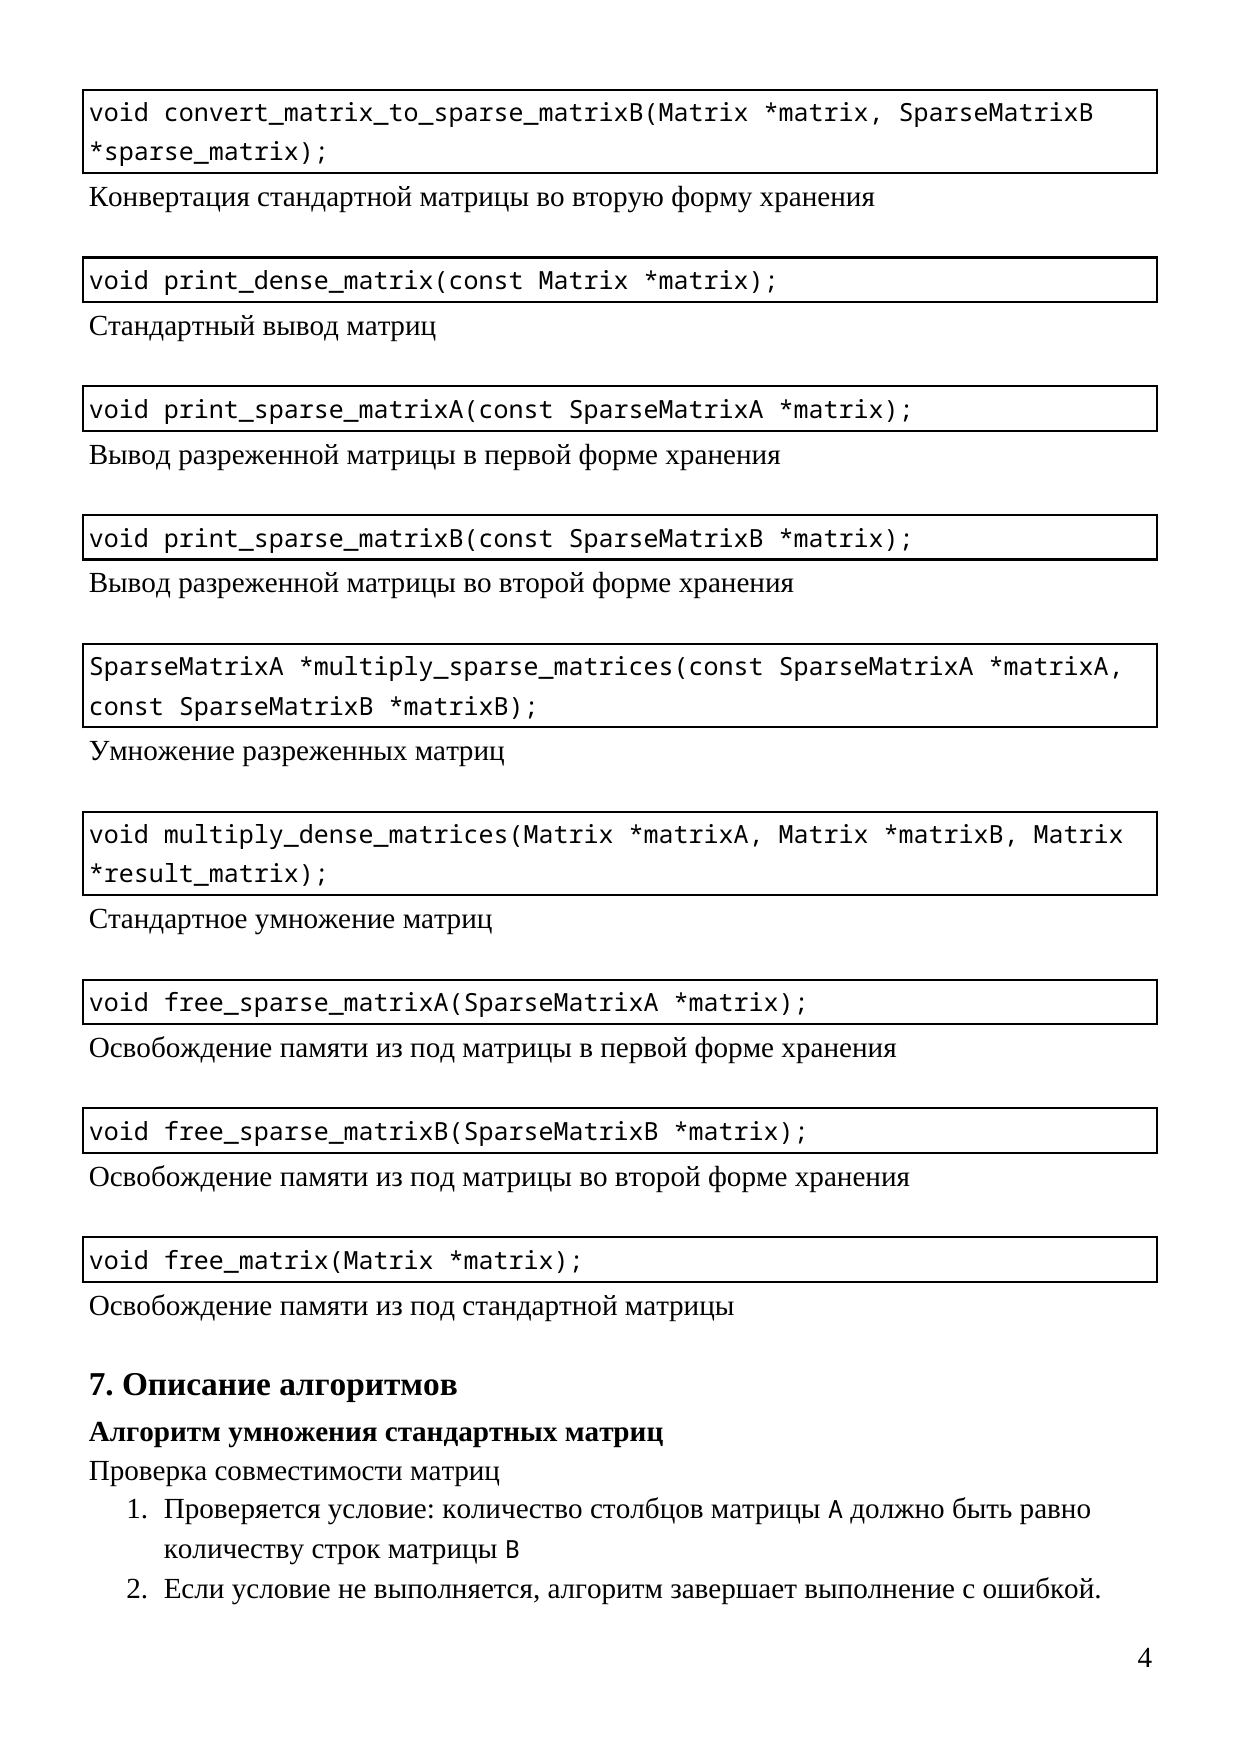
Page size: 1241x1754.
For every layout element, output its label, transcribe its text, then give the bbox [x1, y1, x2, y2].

text Освобождение памяти из под матрицы во второй форме хранения [88, 1159, 1152, 1192]
text Вывод разреженной матрицы во второй форме хранения [88, 566, 1152, 599]
text void free_sparse_matrixB(SparseMatrixB *matrix); [84, 1109, 1156, 1152]
text void print_sparse_matrixB(const SparseMatrixB *matrix); [84, 516, 1156, 558]
list Проверяется условие: количество столбцов матрицы A должно быть равно количеству строк матрицы B [126, 1492, 1152, 1566]
subtitle 7. Описание алгоритмов [88, 1364, 1152, 1402]
text void print_sparse_matrixA(const SparseMatrixA *matrix); [84, 387, 1156, 430]
text void free_sparse_matrixA(SparseMatrixA *matrix); [84, 981, 1156, 1023]
text Конвертация стандартной матрицы во вторую форму хранения [88, 179, 1152, 213]
text Стандартный вывод матриц [88, 308, 1152, 342]
text Освобождение памяти из под матрицы в первой форме хранения [88, 1030, 1152, 1064]
text Проверка совместимости матриц [88, 1453, 1152, 1487]
text Вывод разреженной матрицы в первой форме хранения [88, 437, 1152, 470]
text Умножение разреженных матриц [88, 733, 1152, 767]
text Освобождение памяти из под стандартной матрицы [88, 1288, 1152, 1321]
text void print_dense_matrix(const Matrix *matrix); [84, 259, 1156, 301]
text Алгоритм умножения стандартных матриц [88, 1414, 1152, 1448]
text void free_matrix(Matrix *matrix); [84, 1238, 1156, 1281]
text void convert_matrix_to_sparse_matrixB(Matrix *matrix, SparseMatrixB *sparse_matrix); [84, 91, 1156, 172]
text SparseMatrixA *multiply_sparse_matrices(const SparseMatrixA *matrixA, const SparseMatrixB *matrixB); [84, 645, 1156, 726]
text void multiply_dense_matrices(Matrix *matrixA, Matrix *matrixB, Matrix *result_matrix); [84, 813, 1156, 894]
list Если условие не выполняется, алгоритм завершает выполнение с ошибкой. [126, 1571, 1152, 1604]
text Стандартное умножение матриц [88, 901, 1152, 935]
